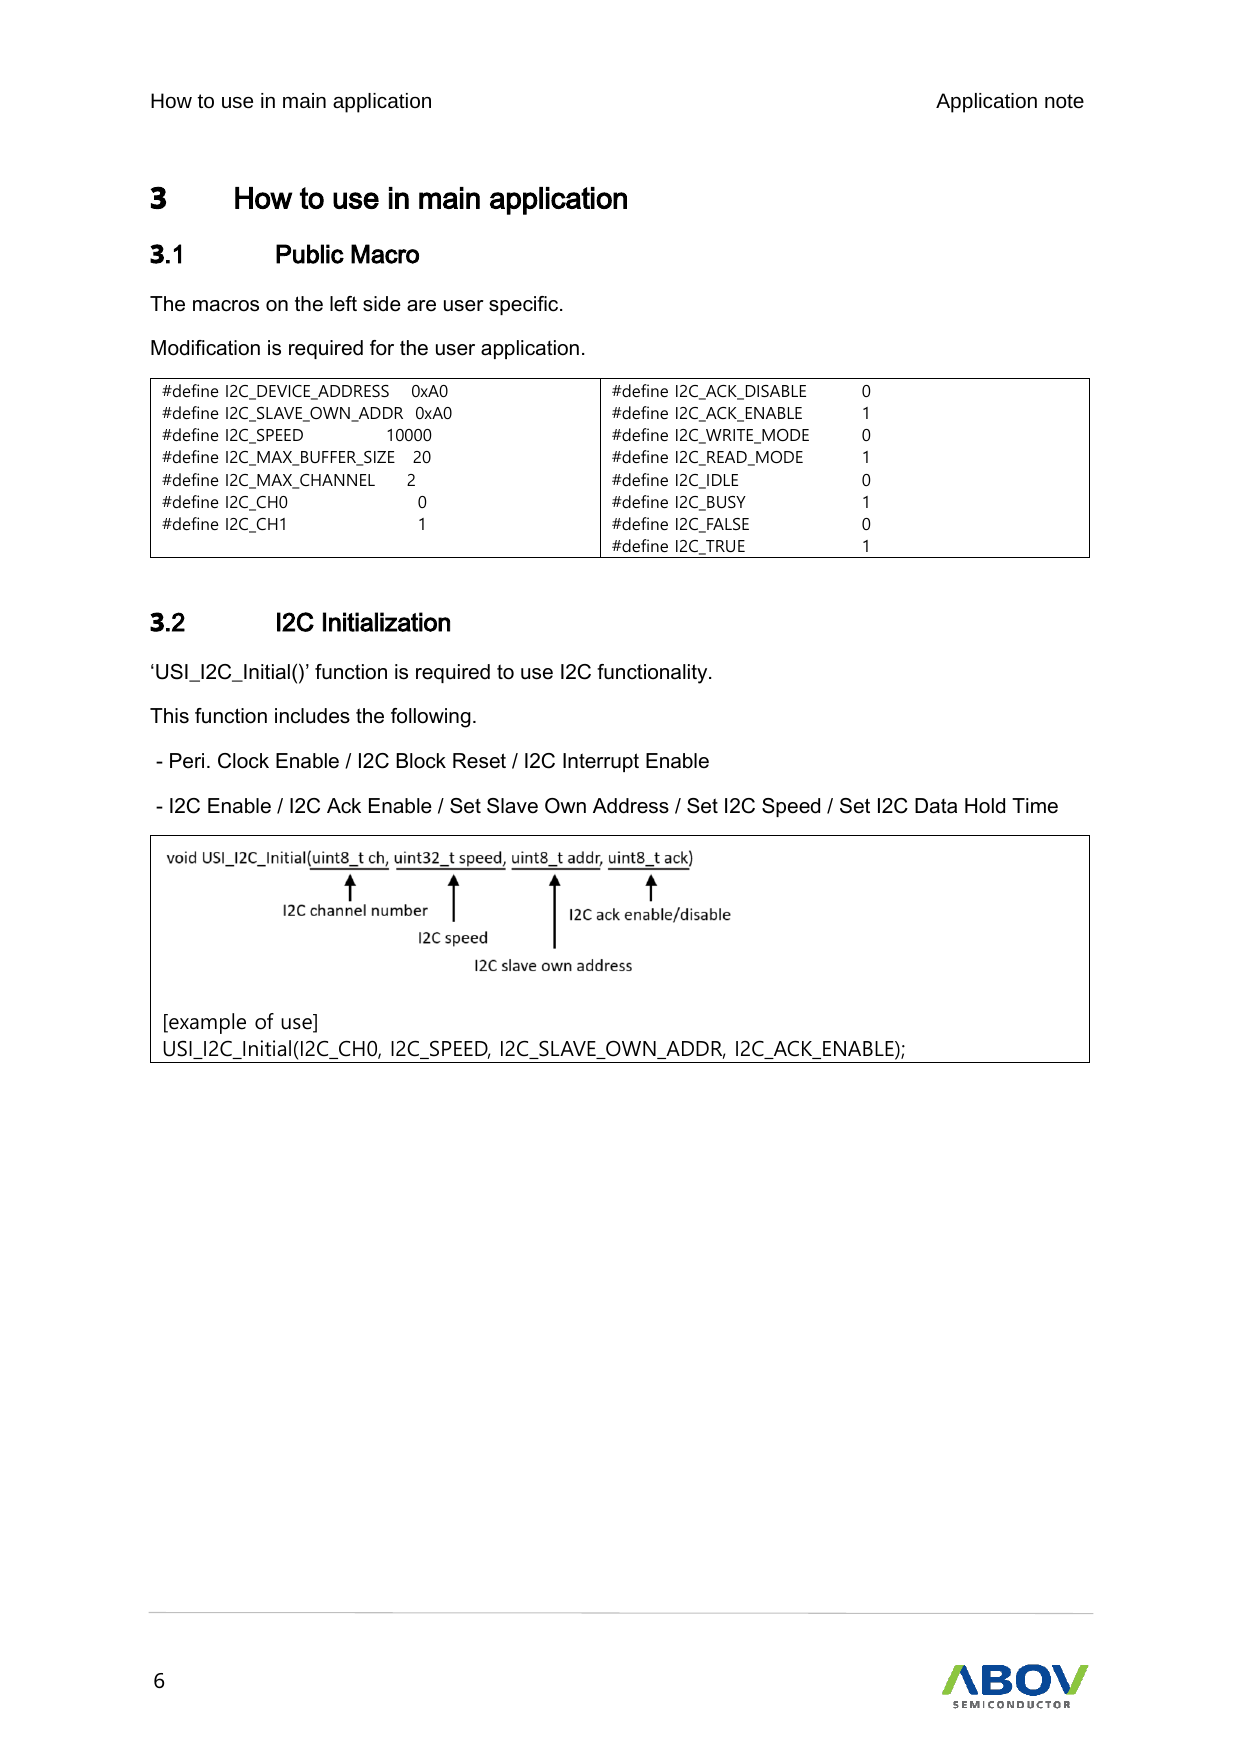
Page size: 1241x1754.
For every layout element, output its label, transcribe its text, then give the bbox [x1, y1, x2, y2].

text ‘USI_I2C_Initial()’ function is required to use I2C functionality. [150, 657, 1090, 685]
text - Peri. Clock Enable / I2C Block Reset / I2C Interrupt Enable [150, 746, 1090, 774]
subtitle Public Macro [150, 236, 1090, 269]
text - I2C Enable / I2C Ack Enable / Set Slave Own Address / Set I2C Speed / Set I2C Data Hold Time [150, 791, 1090, 819]
table_header #define I2C_DEVICE_ADDRESS 0xA0 #define I2C_SLAVE_OWN_ADDR 0xA0 #define I2C_SPEED 10000 #define I2C_MAX_BUFFER_SIZE 20 #define I2C_MAX_CHANNEL 2 #define I2C_CH0 0 #define I2C_CH1 1 [151, 379, 600, 557]
subtitle How to use in main application [150, 177, 1090, 216]
table_header [example of use] USI_I2C_Initial(I2C_CH0, I2C_SPEED, I2C_SLAVE_OWN_ADDR, I2C_ACK_ENABLE); [151, 836, 1089, 1062]
text The macros on the left side are user specific. [150, 289, 1090, 317]
subtitle I2C Initialization [150, 604, 1090, 638]
table_header #define I2C_ACK_DISABLE 0 #define I2C_ACK_ENABLE 1 #define I2C_WRITE_MODE 0 #define I2C_READ_MODE 1 #define I2C_IDLE 0 #define I2C_BUSY 1 #define I2C_FALSE 0 #define I2C_TRUE 1 [601, 379, 1089, 557]
picture [161, 847, 733, 979]
text This function includes the following. [150, 702, 1090, 729]
picture [938, 1662, 1091, 1710]
text Modification is required for the user application. [150, 333, 1090, 361]
